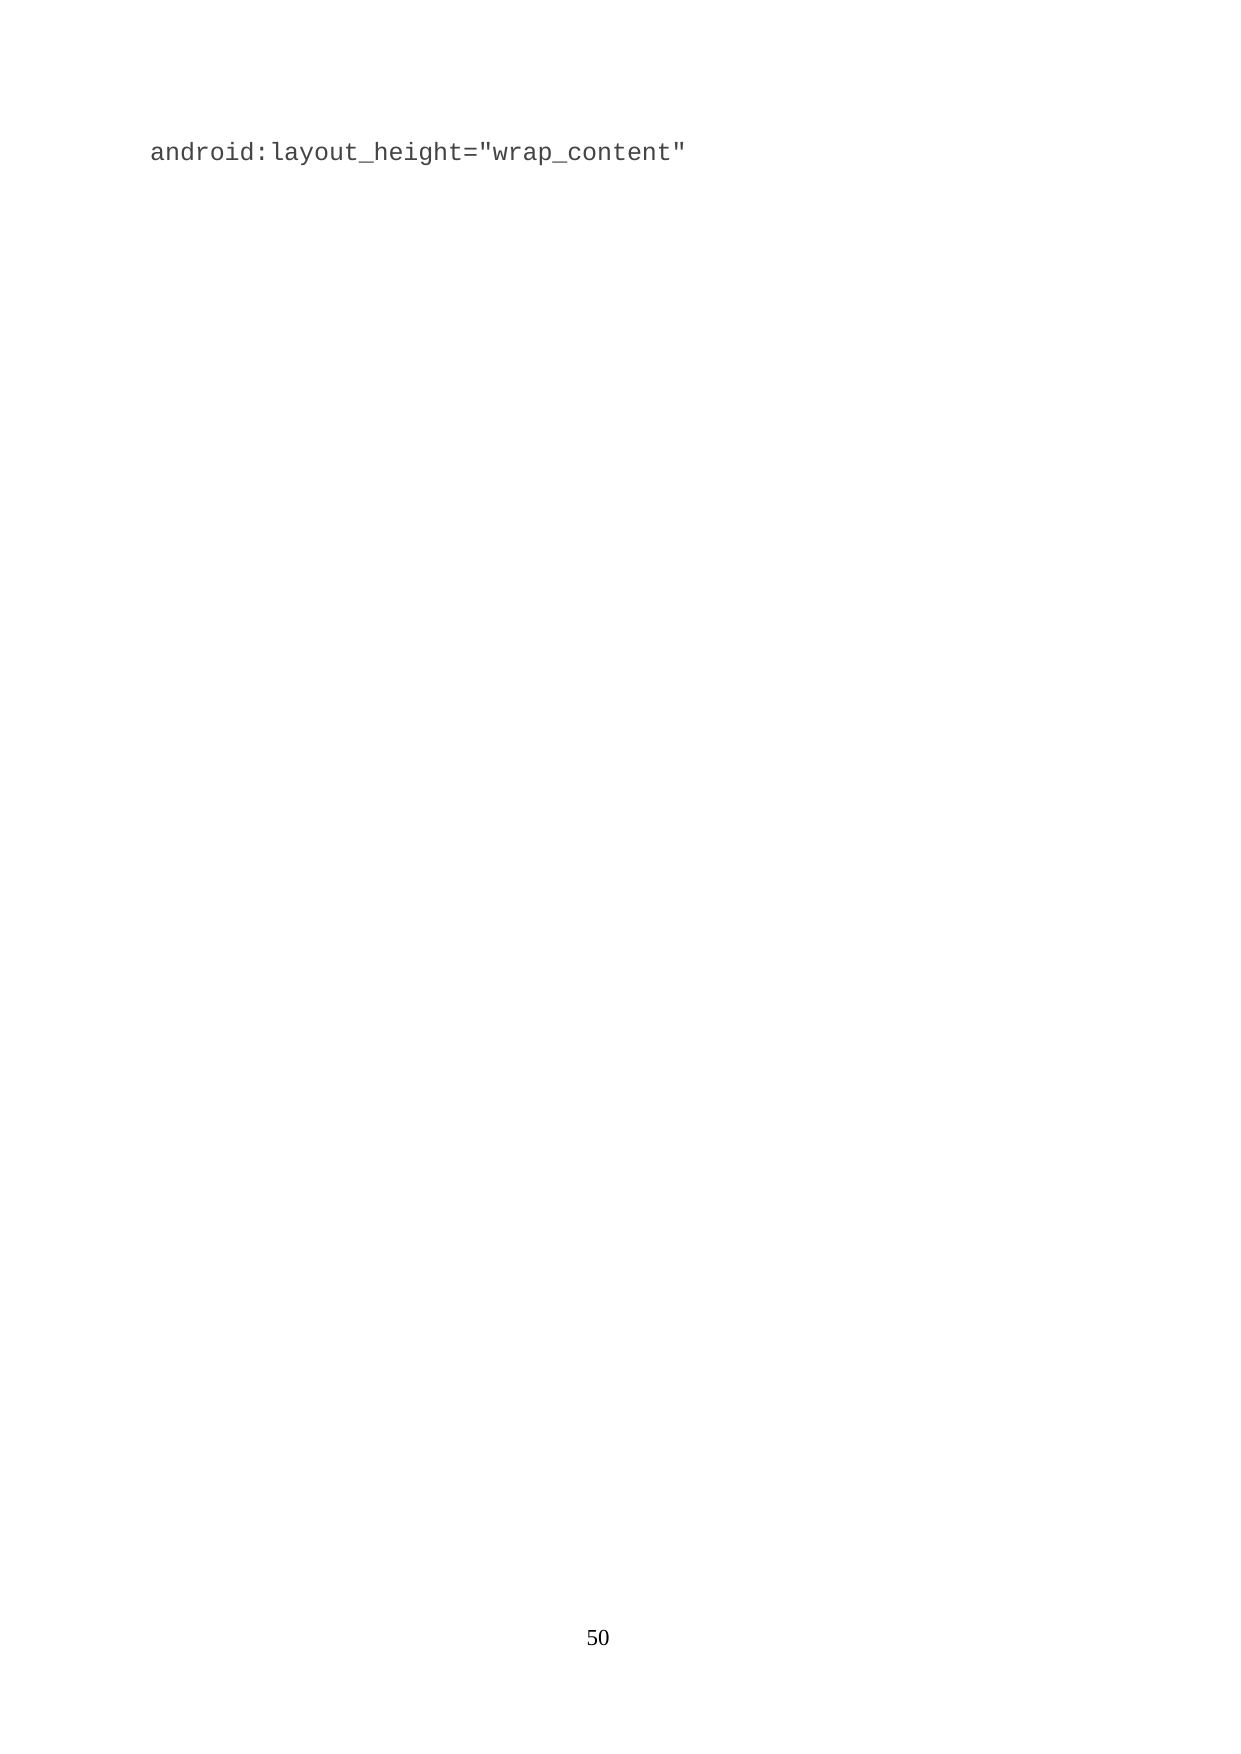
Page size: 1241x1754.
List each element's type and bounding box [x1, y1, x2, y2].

text [150, 139, 1103, 168]
